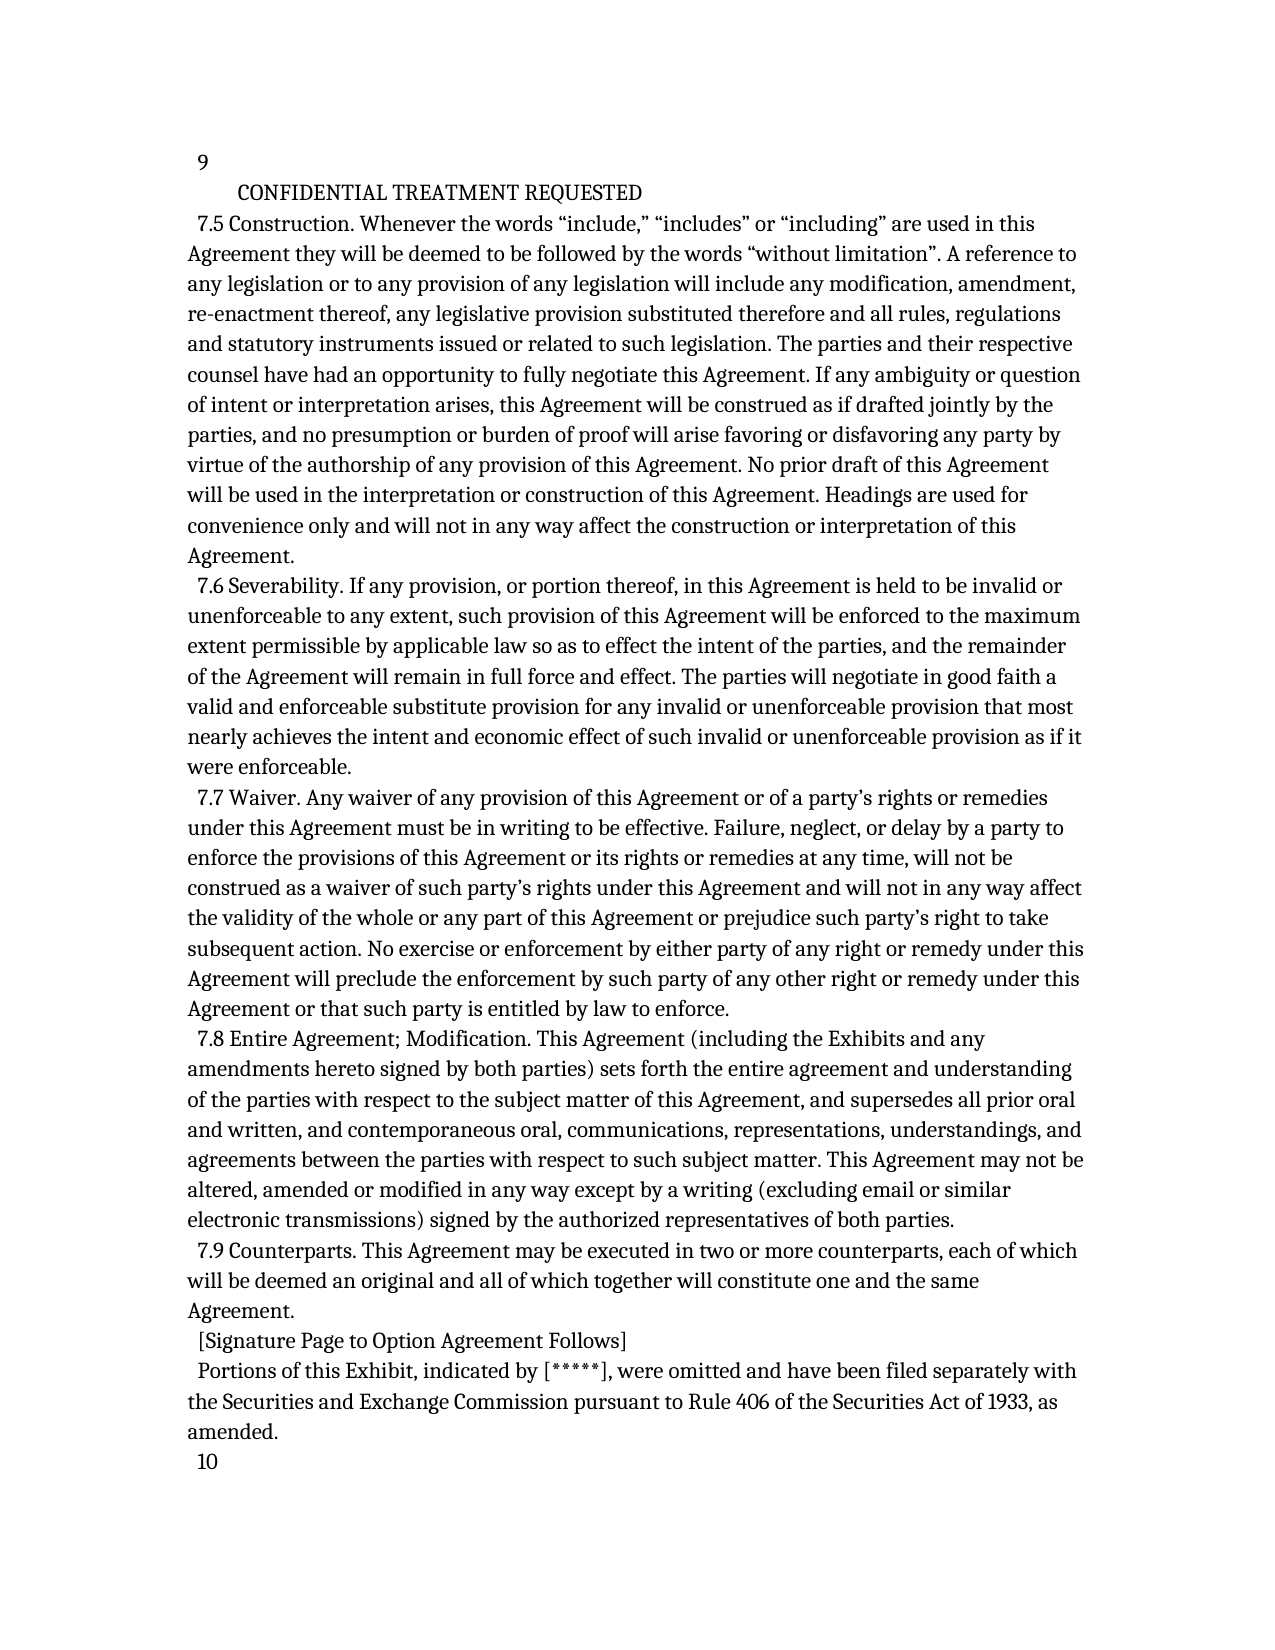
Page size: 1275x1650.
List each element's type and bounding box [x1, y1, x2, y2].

text [187, 150, 1087, 1475]
